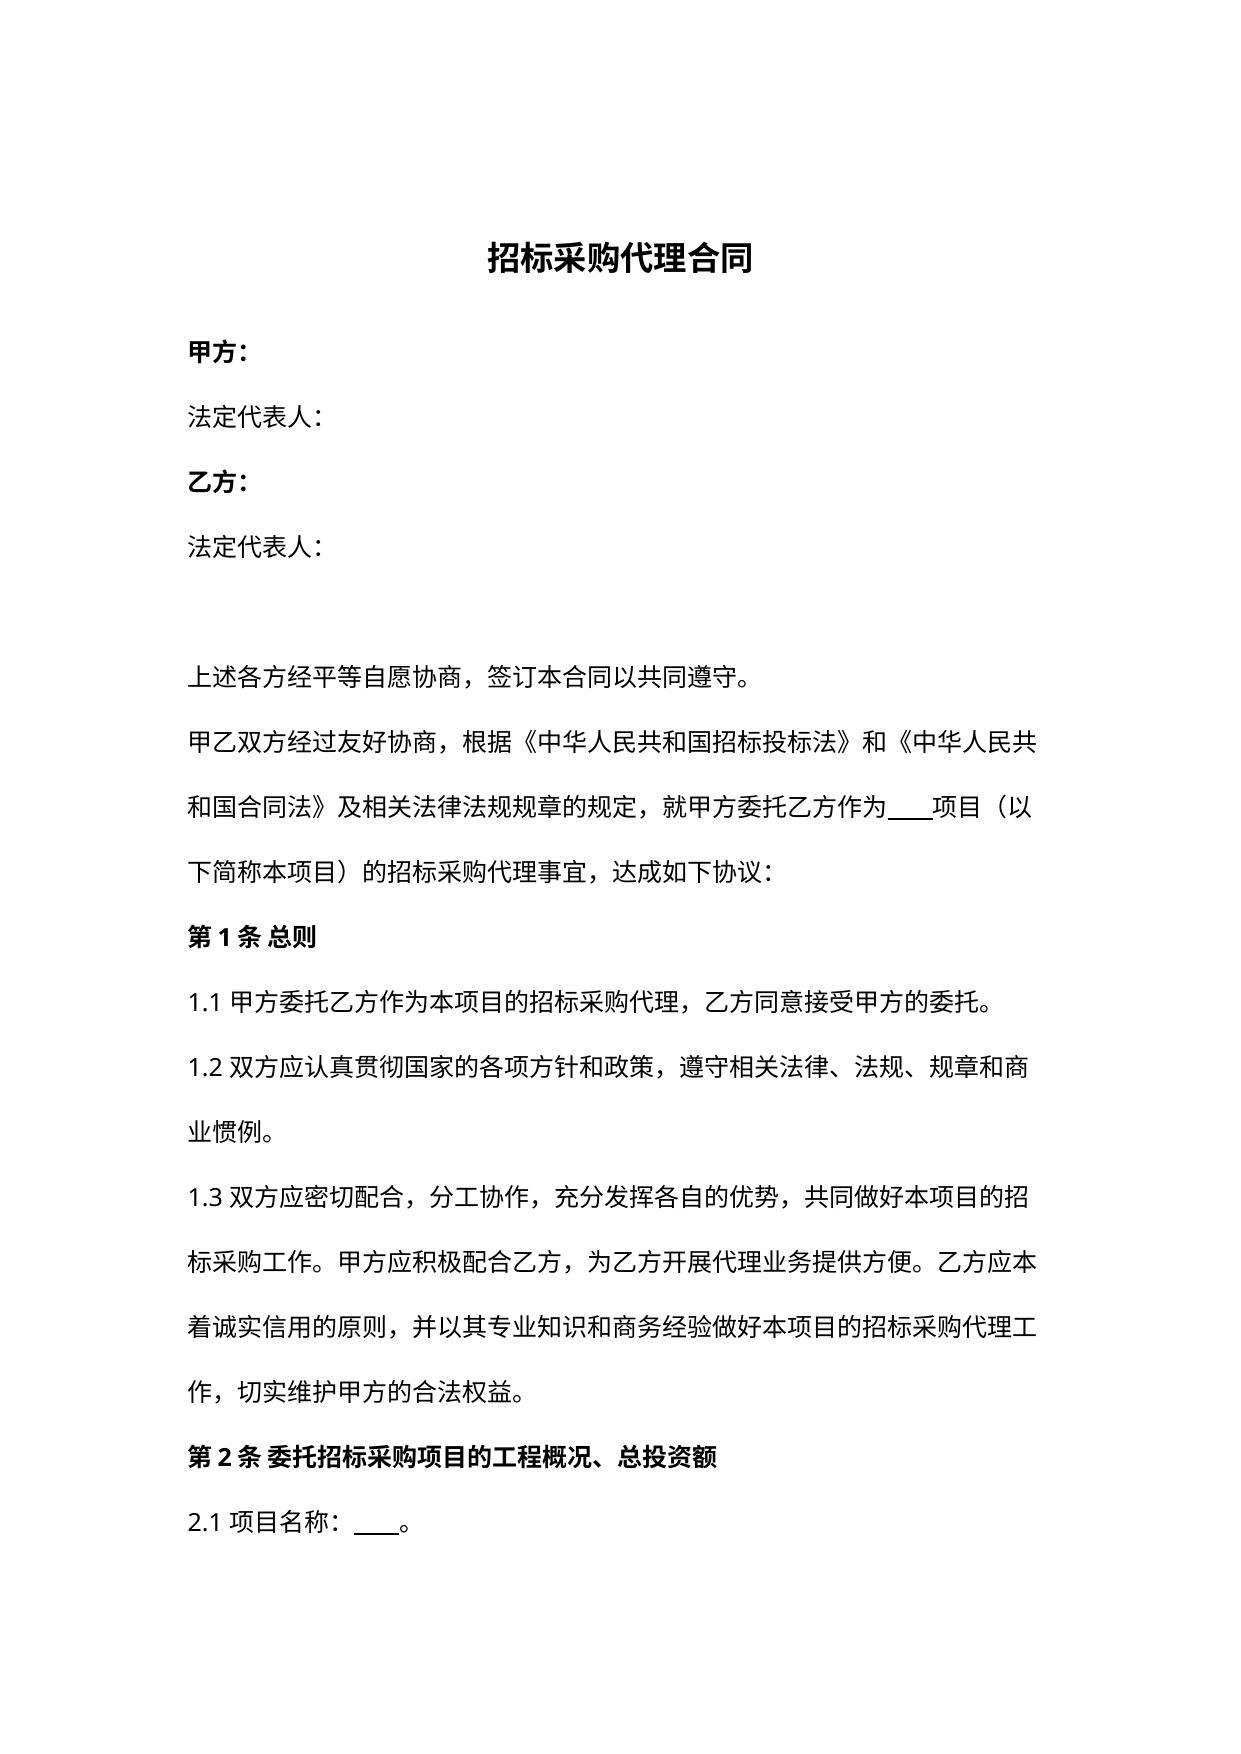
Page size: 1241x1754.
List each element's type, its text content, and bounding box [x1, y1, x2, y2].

text 甲方： [187, 318, 1053, 383]
subtitle 招标采购代理合同 [187, 224, 1053, 289]
text 1.2 双方应认真贯彻国家的各项方针和政策，遵守相关法律、法规、规章和商业惯例。 [187, 1033, 1053, 1163]
text 1.3 双方应密切配合，分工协作，充分发挥各自的优势，共同做好本项目的招标采购工作。甲方应积极配合乙方，为乙方开展代理业务提供方便。乙方应本着诚实信用的原则，并以其专业知识和商务经验做好本项目的招标采购代理工作，切实维护甲方的合法权益。 [187, 1163, 1053, 1423]
subtitle 第2条 委托招标采购项目的工程概况、总投资额 [187, 1423, 1053, 1488]
text 1.1 甲方委托乙方作为本项目的招标采购代理，乙方同意接受甲方的委托。 [187, 968, 1053, 1033]
text 乙方： [187, 448, 1053, 513]
text 甲乙双方经过友好协商，根据《中华人民共和国招标投标法》和《中华人民共和国合同法》及相关法律法规规章的规定，就甲方委托乙方作为 项目（以下简称本项目）的招标采购代理事宜，达成如下协议： [187, 708, 1053, 903]
text 法定代表人： [187, 513, 1053, 578]
subtitle 第1条 总则 [187, 903, 1053, 968]
text 2.1 项目名称： 。 [187, 1488, 1053, 1553]
text 法定代表人： [187, 383, 1053, 448]
text 上述各方经平等自愿协商，签订本合同以共同遵守。 [187, 643, 1053, 708]
